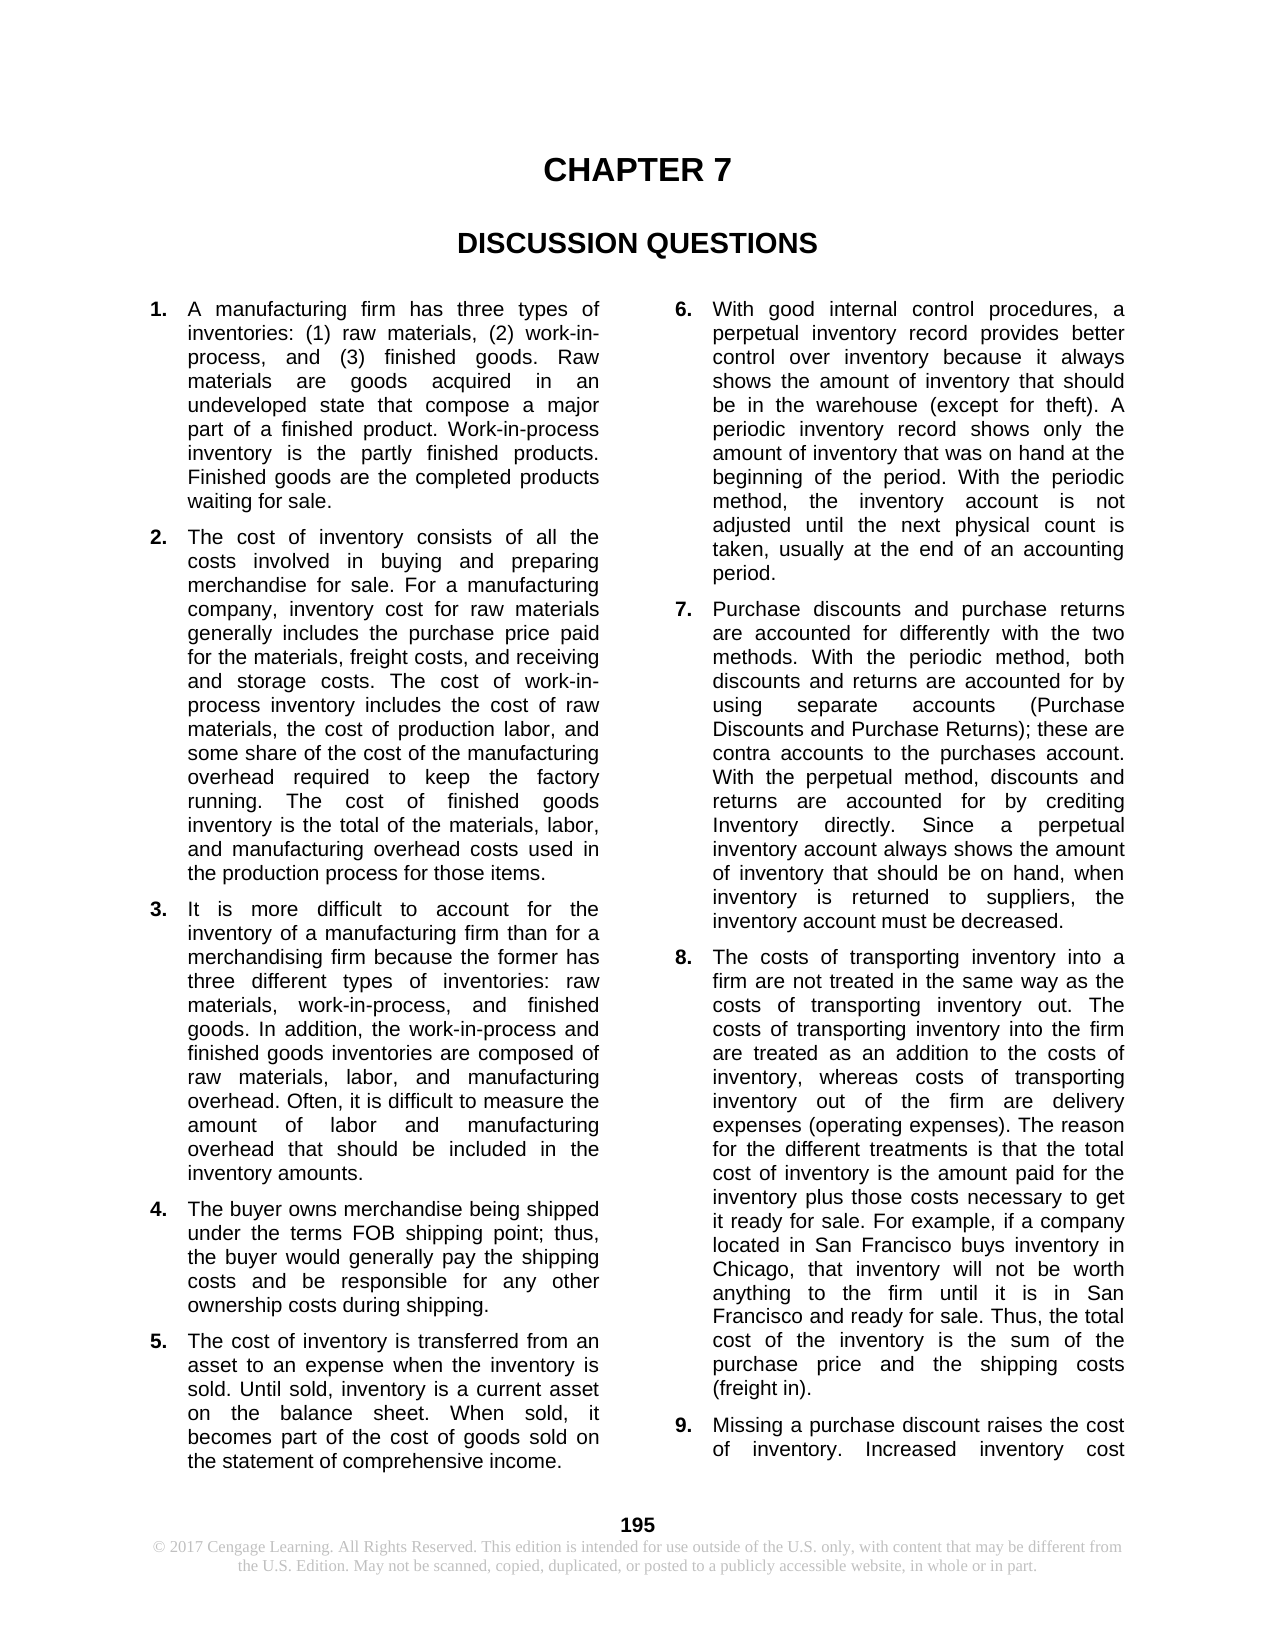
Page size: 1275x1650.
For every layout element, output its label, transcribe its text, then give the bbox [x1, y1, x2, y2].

list 2. The cost of inventory consists of all the costs involved in buying and preparing merchandise for sale. For a manufacturing company, inventory cost for raw materials generally includes the purchase price paid for the materials, freight costs, and receiving and storage costs. The cost of work-in-process inventory includes the cost of raw materials, the cost of production labor, and some share of the cost of the manufacturing overhead required to keep the factory running. The cost of finished goods inventory is the total of the materials, labor, and manufacturing overhead costs used in the production process for those items. [150, 525, 600, 884]
list 7. Purchase discounts and purchase returns are accounted for differently with the two methods. With the periodic method, both discounts and returns are accounted for by using separate accounts (Purchase Discounts and Purchase Returns); these are contra accounts to the purchases account. With the perpetual method, discounts and returns are accounted for by crediting Inventory directly. Since a perpetual inventory account always shows the amount of inventory that should be on hand, when inventory is returned to suppliers, the inventory account must be decreased. [675, 597, 1125, 932]
list 4. The buyer owns merchandise being shipped under the terms FOB shipping point; thus, the buyer would generally pay the shipping costs and be responsible for any other ownership costs during shipping. [150, 1197, 600, 1317]
list 5. The cost of inventory is transferred from an asset to an expense when the inventory is sold. Until sold, inventory is a current asset on the balance sheet. When sold, it becomes part of the cost of goods sold on the statement of comprehensive income. [150, 1329, 600, 1473]
list 3. It is more difficult to account for the inventory of a manufacturing firm than for a merchandising firm because the former has three different types of inventories: raw materials, work-in-process, and finished goods. In addition, the work-in-process and finished goods inventories are composed of raw materials, labor, and manufacturing overhead. Often, it is difficult to measure the amount of labor and manufacturing overhead that should be included in the inventory amounts. [150, 897, 600, 1184]
subtitle DISCUSSION QUESTIONS [150, 226, 1125, 259]
list 8. The costs of transporting inventory into a firm are not treated in the same way as the costs of transporting inventory out. The costs of transporting inventory into the firm are treated as an addition to the costs of inventory, whereas costs of transporting inventory out of the firm are delivery expenses (operating expenses). The reason for the different treatments is that the total cost of inventory is the amount paid for the inventory plus those costs necessary to get it ready for sale. For example, if a company located in San Francisco buys inventory in Chicago, that inventory will not be worth anything to the firm until it is in San Francisco and ready for sale. Thus, the total cost of the inventory is the sum of the purchase price and the shipping costs (freight in). [675, 945, 1125, 1400]
list 1. A manufacturing firm has three types of inventories: (1) raw materials, (2) work-in-process, and (3) finished goods. Raw materials are goods acquired in an undeveloped state that compose a major part of a finished product. Work-in-process inventory is the partly finished products. Finished goods are the completed products waiting for sale. [150, 297, 600, 513]
subtitle CHAPTER 7 [150, 150, 1125, 188]
list 6. With good internal control procedures, a perpetual inventory record provides better control over inventory because it always shows the amount of inventory that should be in the warehouse (except for theft). A periodic inventory record shows only the amount of inventory that was on hand at the beginning of the period. With the periodic method, the inventory account is not adjusted until the next physical count is taken, usually at the end of an accounting period. [675, 297, 1125, 584]
